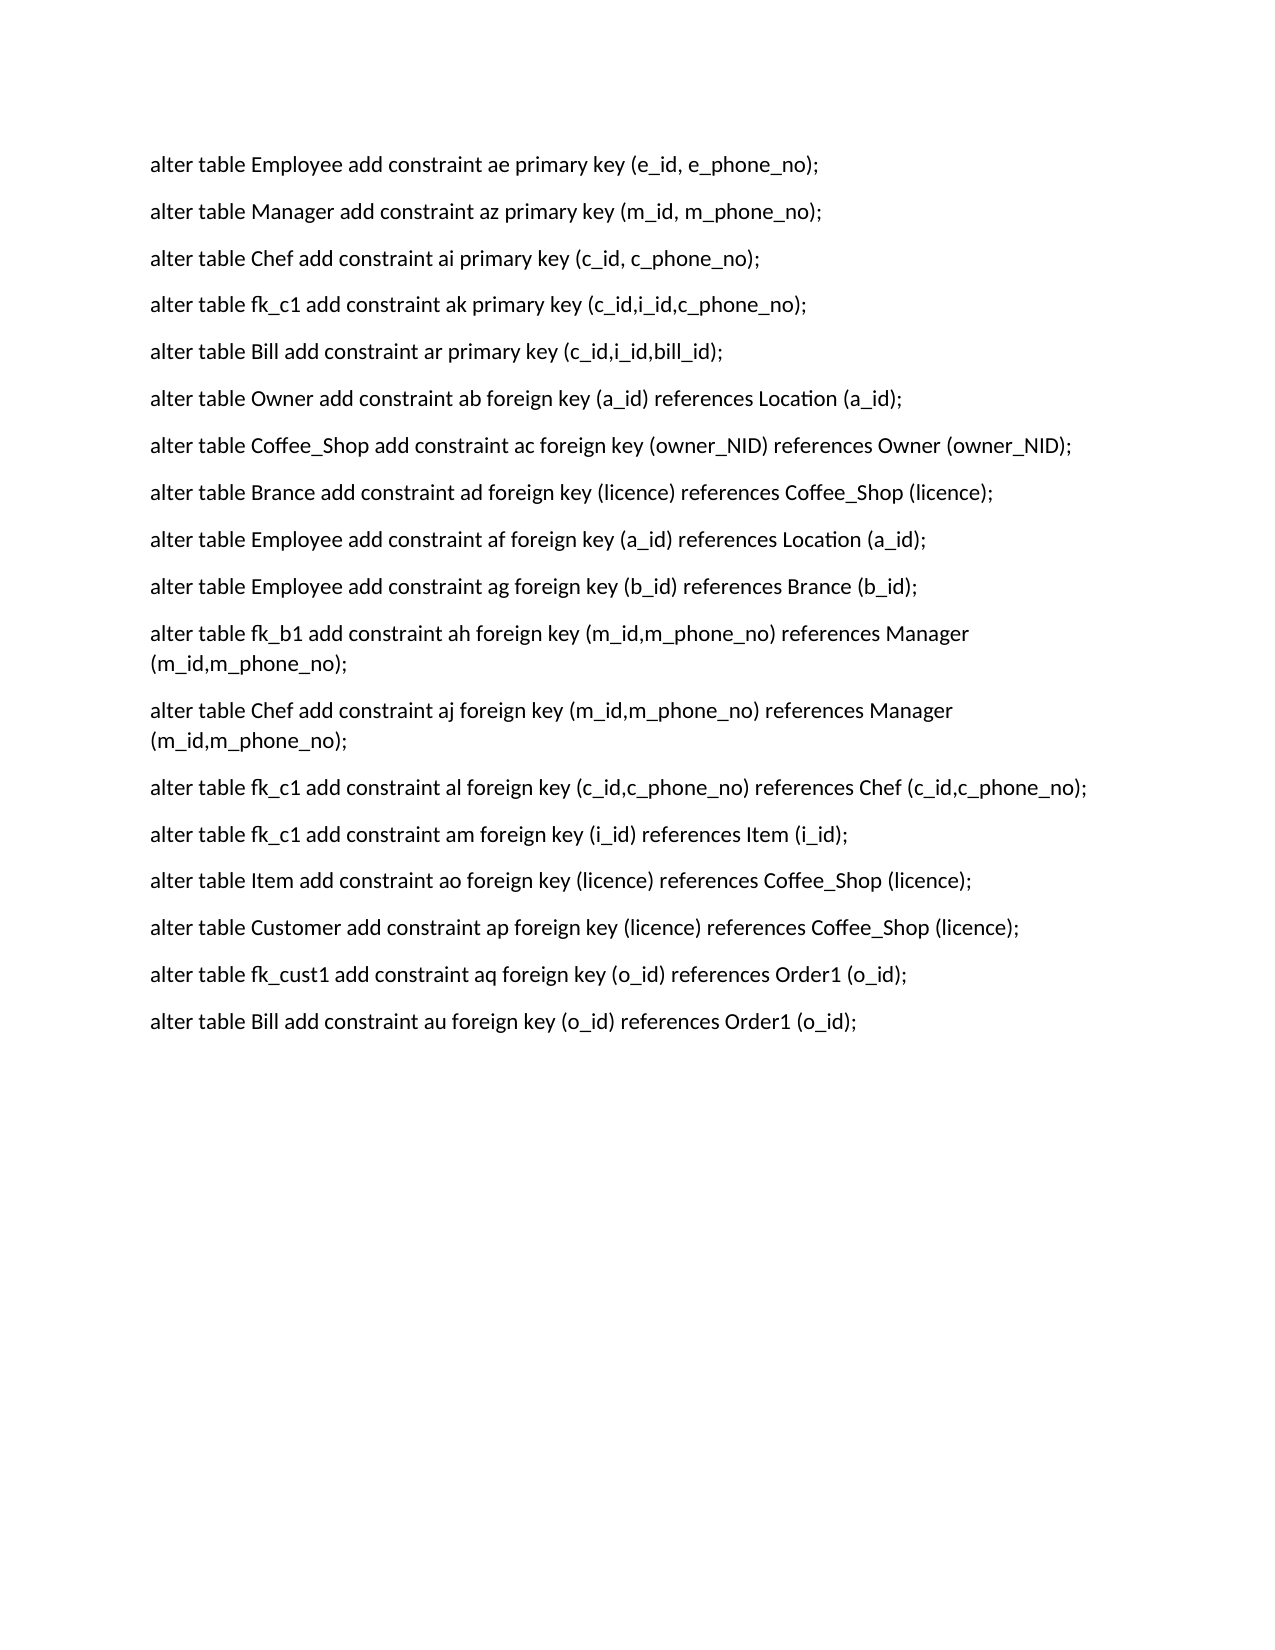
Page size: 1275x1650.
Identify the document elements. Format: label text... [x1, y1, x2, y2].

text alter table Brance add constraint ad foreign key (licence) references Coffee_Shop (licence); [150, 478, 1125, 506]
text alter table Owner add constraint ab foreign key (a_id) references Location (a_id); [150, 384, 1125, 412]
text alter table Bill add constraint au foreign key (o_id) references Order1 (o_id); [150, 1007, 1125, 1035]
text alter table fk_cust1 add constraint aq foreign key (o_id) references Order1 (o_id); [150, 960, 1125, 988]
text alter table Chef add constraint aj foreign key (m_id,m_phone_no) references Manager (m_id,m_phone_no); [150, 696, 1125, 754]
text alter table Employee add constraint ag foreign key (b_id) references Brance (b_id); [150, 572, 1125, 600]
text alter table Item add constraint ao foreign key (licence) references Coffee_Shop (licence); [150, 867, 1125, 895]
text alter table Chef add constraint ai primary key (c_id, c_phone_no); [150, 244, 1125, 272]
text alter table fk_c1 add constraint am foreign key (i_id) references Item (i_id); [150, 820, 1125, 848]
text alter table Manager add constraint az primary key (m_id, m_phone_no); [150, 197, 1125, 225]
text alter table fk_c1 add constraint ak primary key (c_id,i_id,c_phone_no); [150, 291, 1125, 319]
text alter table Bill add constraint ar primary key (c_id,i_id,bill_id); [150, 337, 1125, 366]
text alter table fk_c1 add constraint al foreign key (c_id,c_phone_no) references Chef (c_id,c_phone_no); [150, 773, 1125, 801]
text alter table Customer add constraint ap foreign key (licence) references Coffee_Shop (licence); [150, 913, 1125, 942]
text alter table Employee add constraint af foreign key (a_id) references Location (a_id); [150, 525, 1125, 553]
text alter table fk_b1 add constraint ah foreign key (m_id,m_phone_no) references Manager (m_id,m_phone_no); [150, 619, 1125, 677]
text alter table Coffee_Shop add constraint ac foreign key (owner_NID) references Owner (owner_NID); [150, 431, 1125, 459]
text alter table Employee add constraint ae primary key (e_id, e_phone_no); [150, 150, 1125, 178]
